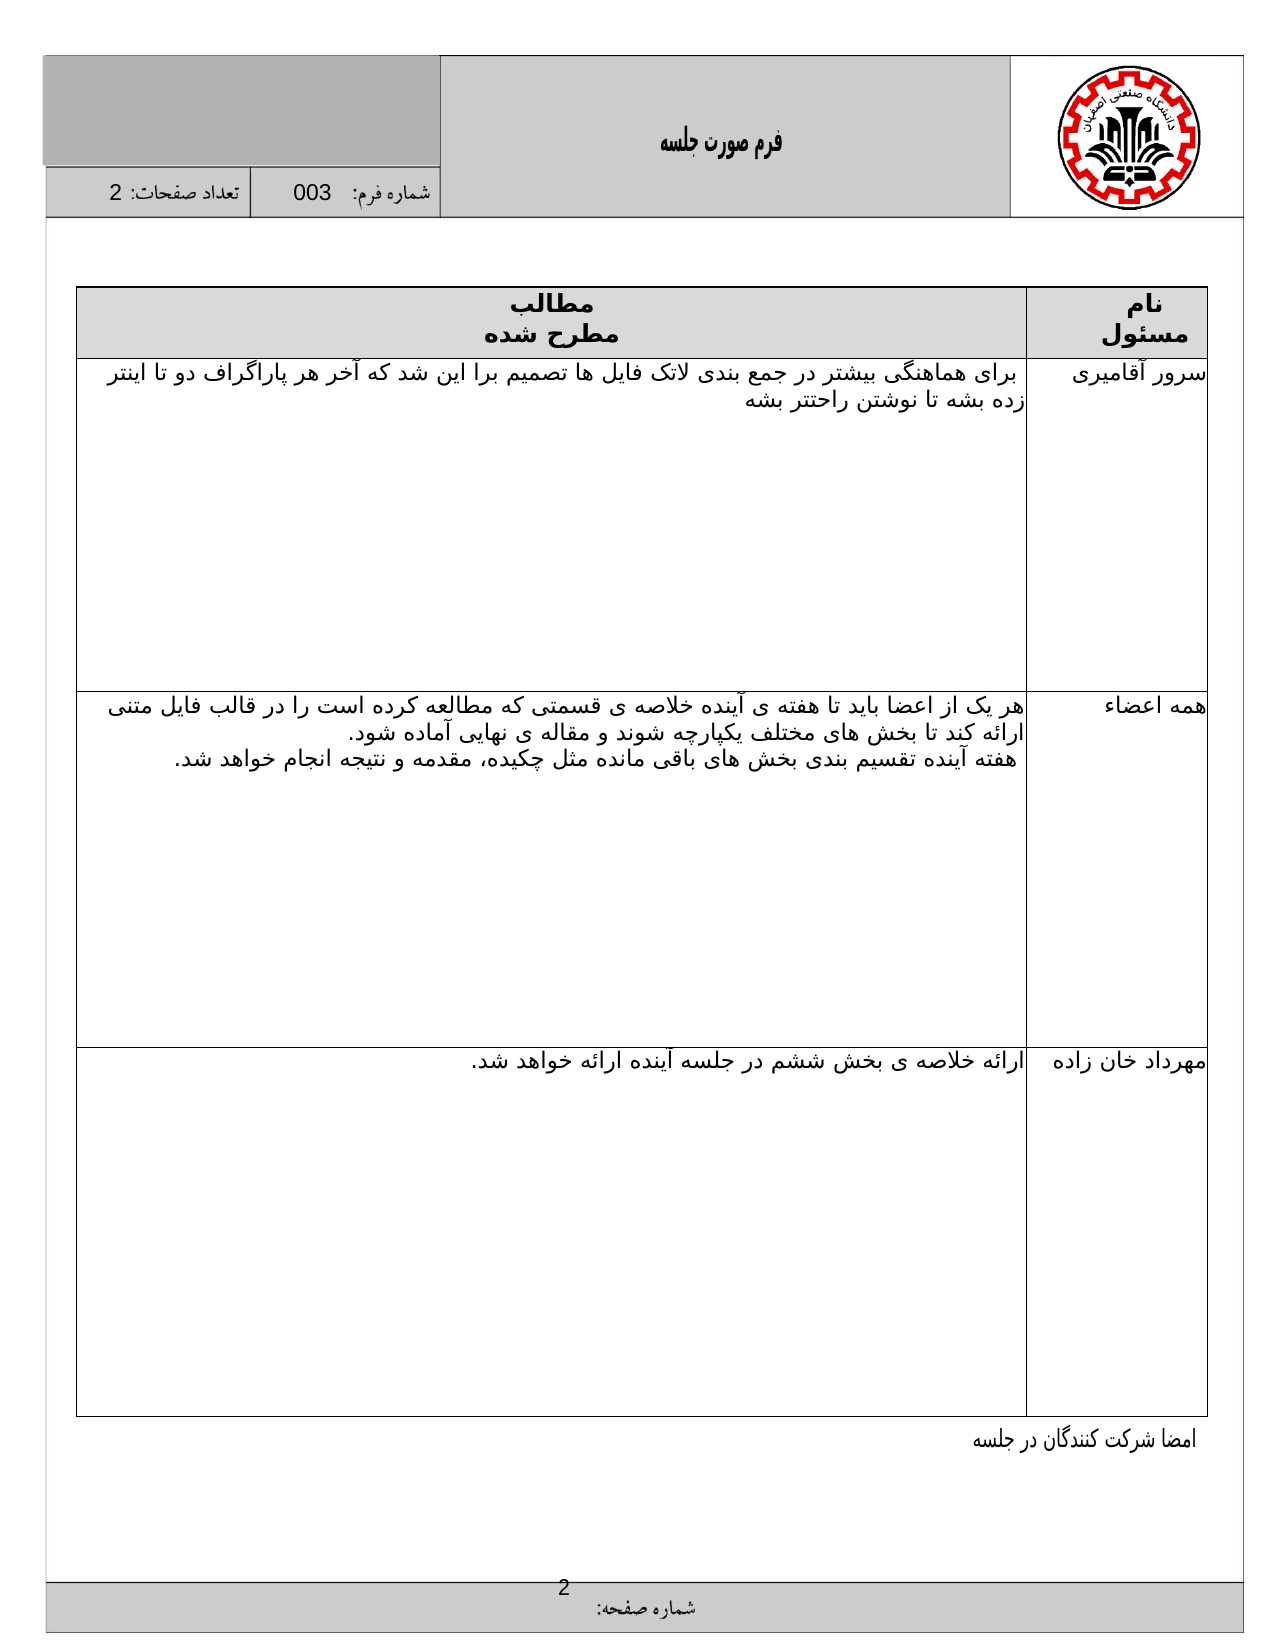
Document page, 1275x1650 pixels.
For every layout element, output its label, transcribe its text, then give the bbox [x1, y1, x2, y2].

table_cell همه اعضاء [1027, 692, 1207, 1047]
table_cell سرور آقامیری [1027, 359, 1207, 691]
picture [45, 55, 1244, 1639]
subtitle فرم صورت جلسه [660, 121, 1227, 159]
table_header مطالب مطرح شده [77, 288, 1026, 358]
table_cell مهرداد خان زاده [1027, 1048, 1207, 1416]
table_header نام مسئول [1027, 288, 1207, 358]
table_cell برای هماهنگی بیشتر در جمع بندی لاتک فایل ها تصمیم برا این شد که آخر هر پاراگراف دو تا اینتر زده بشه تا نوشتن راحتتر بشه [77, 359, 1026, 691]
text 2 003 [109, 178, 333, 205]
text 2 [64, 1574, 1063, 1600]
table_cell ارائه خلاصه ی بخش ششم در جلسه آینده ارائه خواهد شد. [77, 1048, 1026, 1416]
table_cell هر یک از اعضا باید تا هفته ی آینده خلاصه ی قسمتی که مطالعه کرده است را در قالب فایل متنی ارائه کند تا بخش های مختلف یکپارچه شوند و مقاله ی نهایی آماده شود. هفته آینده تقسیم بندی بخش های باقی مانده مثل چکیده، مقدمه و نتیجه انجام خواهد شد. [77, 692, 1026, 1047]
text امضا شرکت کنندگان در جلسه [64, 1417, 1197, 1455]
